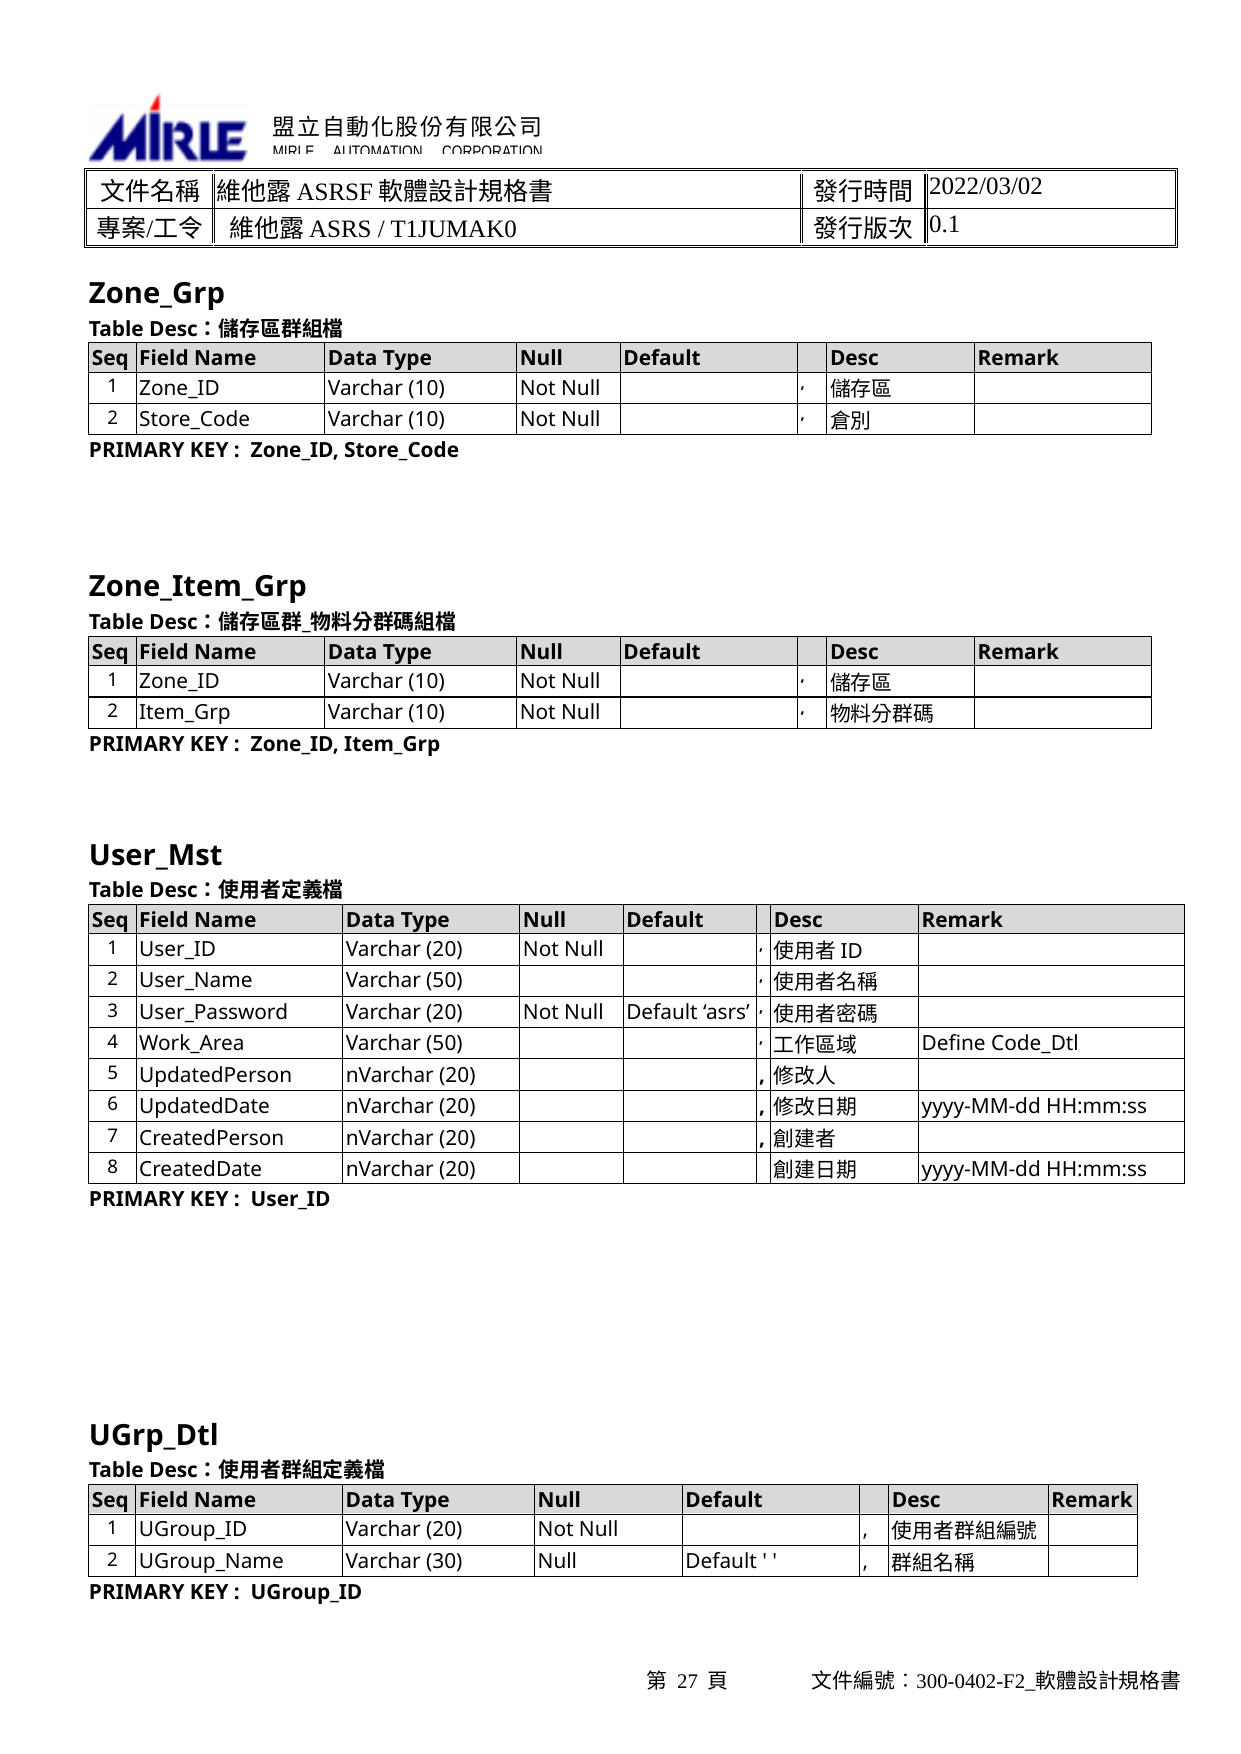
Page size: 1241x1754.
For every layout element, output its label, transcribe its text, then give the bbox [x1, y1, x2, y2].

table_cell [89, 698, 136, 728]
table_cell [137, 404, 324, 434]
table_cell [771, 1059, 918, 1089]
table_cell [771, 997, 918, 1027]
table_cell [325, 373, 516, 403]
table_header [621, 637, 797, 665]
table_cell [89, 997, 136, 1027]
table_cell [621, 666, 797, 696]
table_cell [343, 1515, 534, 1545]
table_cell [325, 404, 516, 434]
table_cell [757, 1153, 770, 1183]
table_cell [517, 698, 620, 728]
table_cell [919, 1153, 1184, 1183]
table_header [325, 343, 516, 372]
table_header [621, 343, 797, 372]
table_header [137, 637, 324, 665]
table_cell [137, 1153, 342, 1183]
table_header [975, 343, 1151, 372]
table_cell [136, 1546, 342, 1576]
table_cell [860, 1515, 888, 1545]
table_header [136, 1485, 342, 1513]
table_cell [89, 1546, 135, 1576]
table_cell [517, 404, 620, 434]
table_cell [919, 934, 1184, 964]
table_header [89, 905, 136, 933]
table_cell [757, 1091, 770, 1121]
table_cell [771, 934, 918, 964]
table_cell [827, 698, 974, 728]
picture [88, 88, 250, 168]
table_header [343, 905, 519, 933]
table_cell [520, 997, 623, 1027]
text Table Desc：儲存區群_物料分群碼組檔 [89, 605, 1181, 636]
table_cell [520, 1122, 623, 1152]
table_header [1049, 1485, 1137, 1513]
text PRIMARY KEY : User_ID [89, 1184, 1181, 1213]
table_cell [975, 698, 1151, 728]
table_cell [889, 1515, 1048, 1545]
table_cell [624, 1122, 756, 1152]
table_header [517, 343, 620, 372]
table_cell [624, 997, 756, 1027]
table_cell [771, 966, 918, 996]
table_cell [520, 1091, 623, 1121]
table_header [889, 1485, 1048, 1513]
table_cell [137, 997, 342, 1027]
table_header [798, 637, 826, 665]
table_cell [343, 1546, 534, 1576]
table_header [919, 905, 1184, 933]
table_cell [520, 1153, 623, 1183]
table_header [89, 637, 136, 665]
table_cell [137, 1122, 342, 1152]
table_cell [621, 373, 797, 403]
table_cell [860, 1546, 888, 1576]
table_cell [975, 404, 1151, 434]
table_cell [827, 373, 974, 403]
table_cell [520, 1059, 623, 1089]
text Table Desc：儲存區群組檔 [89, 312, 1181, 342]
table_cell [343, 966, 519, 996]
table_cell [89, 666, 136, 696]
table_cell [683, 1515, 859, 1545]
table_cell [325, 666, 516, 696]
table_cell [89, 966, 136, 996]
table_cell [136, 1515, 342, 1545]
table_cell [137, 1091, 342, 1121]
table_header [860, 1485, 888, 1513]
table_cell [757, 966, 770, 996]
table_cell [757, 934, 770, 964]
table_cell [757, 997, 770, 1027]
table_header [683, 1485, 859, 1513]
text Zone_Item_Grp [89, 566, 1181, 605]
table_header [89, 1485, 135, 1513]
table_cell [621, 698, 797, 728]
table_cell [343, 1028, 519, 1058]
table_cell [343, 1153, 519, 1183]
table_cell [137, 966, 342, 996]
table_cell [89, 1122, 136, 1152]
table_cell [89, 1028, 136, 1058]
text PRIMARY KEY : Zone_ID, Store_Code [89, 435, 1181, 464]
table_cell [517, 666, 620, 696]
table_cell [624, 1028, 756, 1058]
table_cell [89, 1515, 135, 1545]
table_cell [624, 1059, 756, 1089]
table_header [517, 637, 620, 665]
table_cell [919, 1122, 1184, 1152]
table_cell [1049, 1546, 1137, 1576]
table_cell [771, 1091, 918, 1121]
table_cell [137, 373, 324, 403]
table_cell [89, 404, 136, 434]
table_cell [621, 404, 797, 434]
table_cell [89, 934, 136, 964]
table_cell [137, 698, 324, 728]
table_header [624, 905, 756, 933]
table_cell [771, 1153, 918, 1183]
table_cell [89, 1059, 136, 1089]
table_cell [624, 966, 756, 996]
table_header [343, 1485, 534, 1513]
text Table Desc：使用者定義檔 [89, 873, 1181, 904]
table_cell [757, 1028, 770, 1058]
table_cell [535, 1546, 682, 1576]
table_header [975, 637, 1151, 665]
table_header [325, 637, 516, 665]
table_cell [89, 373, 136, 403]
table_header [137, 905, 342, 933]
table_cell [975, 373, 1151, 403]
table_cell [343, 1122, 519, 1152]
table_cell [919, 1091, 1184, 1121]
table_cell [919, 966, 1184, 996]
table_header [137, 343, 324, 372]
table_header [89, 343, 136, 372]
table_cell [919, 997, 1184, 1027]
text PRIMARY KEY : UGroup_ID [89, 1577, 1181, 1606]
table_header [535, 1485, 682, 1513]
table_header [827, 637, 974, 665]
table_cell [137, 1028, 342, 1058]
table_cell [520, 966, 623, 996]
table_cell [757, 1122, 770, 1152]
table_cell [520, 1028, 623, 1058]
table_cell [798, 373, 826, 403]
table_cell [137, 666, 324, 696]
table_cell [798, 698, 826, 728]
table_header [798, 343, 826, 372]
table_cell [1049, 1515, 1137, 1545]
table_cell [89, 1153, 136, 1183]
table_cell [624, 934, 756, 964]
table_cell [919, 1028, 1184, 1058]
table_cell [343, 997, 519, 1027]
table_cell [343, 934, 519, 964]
text PRIMARY KEY : Zone_ID, Item_Grp [89, 729, 1181, 757]
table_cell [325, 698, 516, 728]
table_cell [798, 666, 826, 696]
text Zone_Grp [89, 272, 1181, 312]
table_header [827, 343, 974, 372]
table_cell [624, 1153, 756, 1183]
text User_Mst [89, 834, 1181, 873]
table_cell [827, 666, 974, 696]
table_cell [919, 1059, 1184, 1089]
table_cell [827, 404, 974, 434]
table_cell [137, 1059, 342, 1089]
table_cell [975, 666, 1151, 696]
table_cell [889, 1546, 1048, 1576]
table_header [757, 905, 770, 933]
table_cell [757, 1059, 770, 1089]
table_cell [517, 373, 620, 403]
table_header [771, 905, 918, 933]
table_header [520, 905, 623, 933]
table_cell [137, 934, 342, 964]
text Table Desc：使用者群組定義檔 [89, 1454, 1181, 1484]
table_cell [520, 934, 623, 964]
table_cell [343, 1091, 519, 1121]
text UGrp_Dtl [89, 1414, 1181, 1454]
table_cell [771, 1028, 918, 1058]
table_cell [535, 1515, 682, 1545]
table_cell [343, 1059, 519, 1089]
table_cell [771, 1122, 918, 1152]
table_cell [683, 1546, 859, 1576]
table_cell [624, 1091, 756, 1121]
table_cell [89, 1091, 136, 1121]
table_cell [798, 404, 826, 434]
